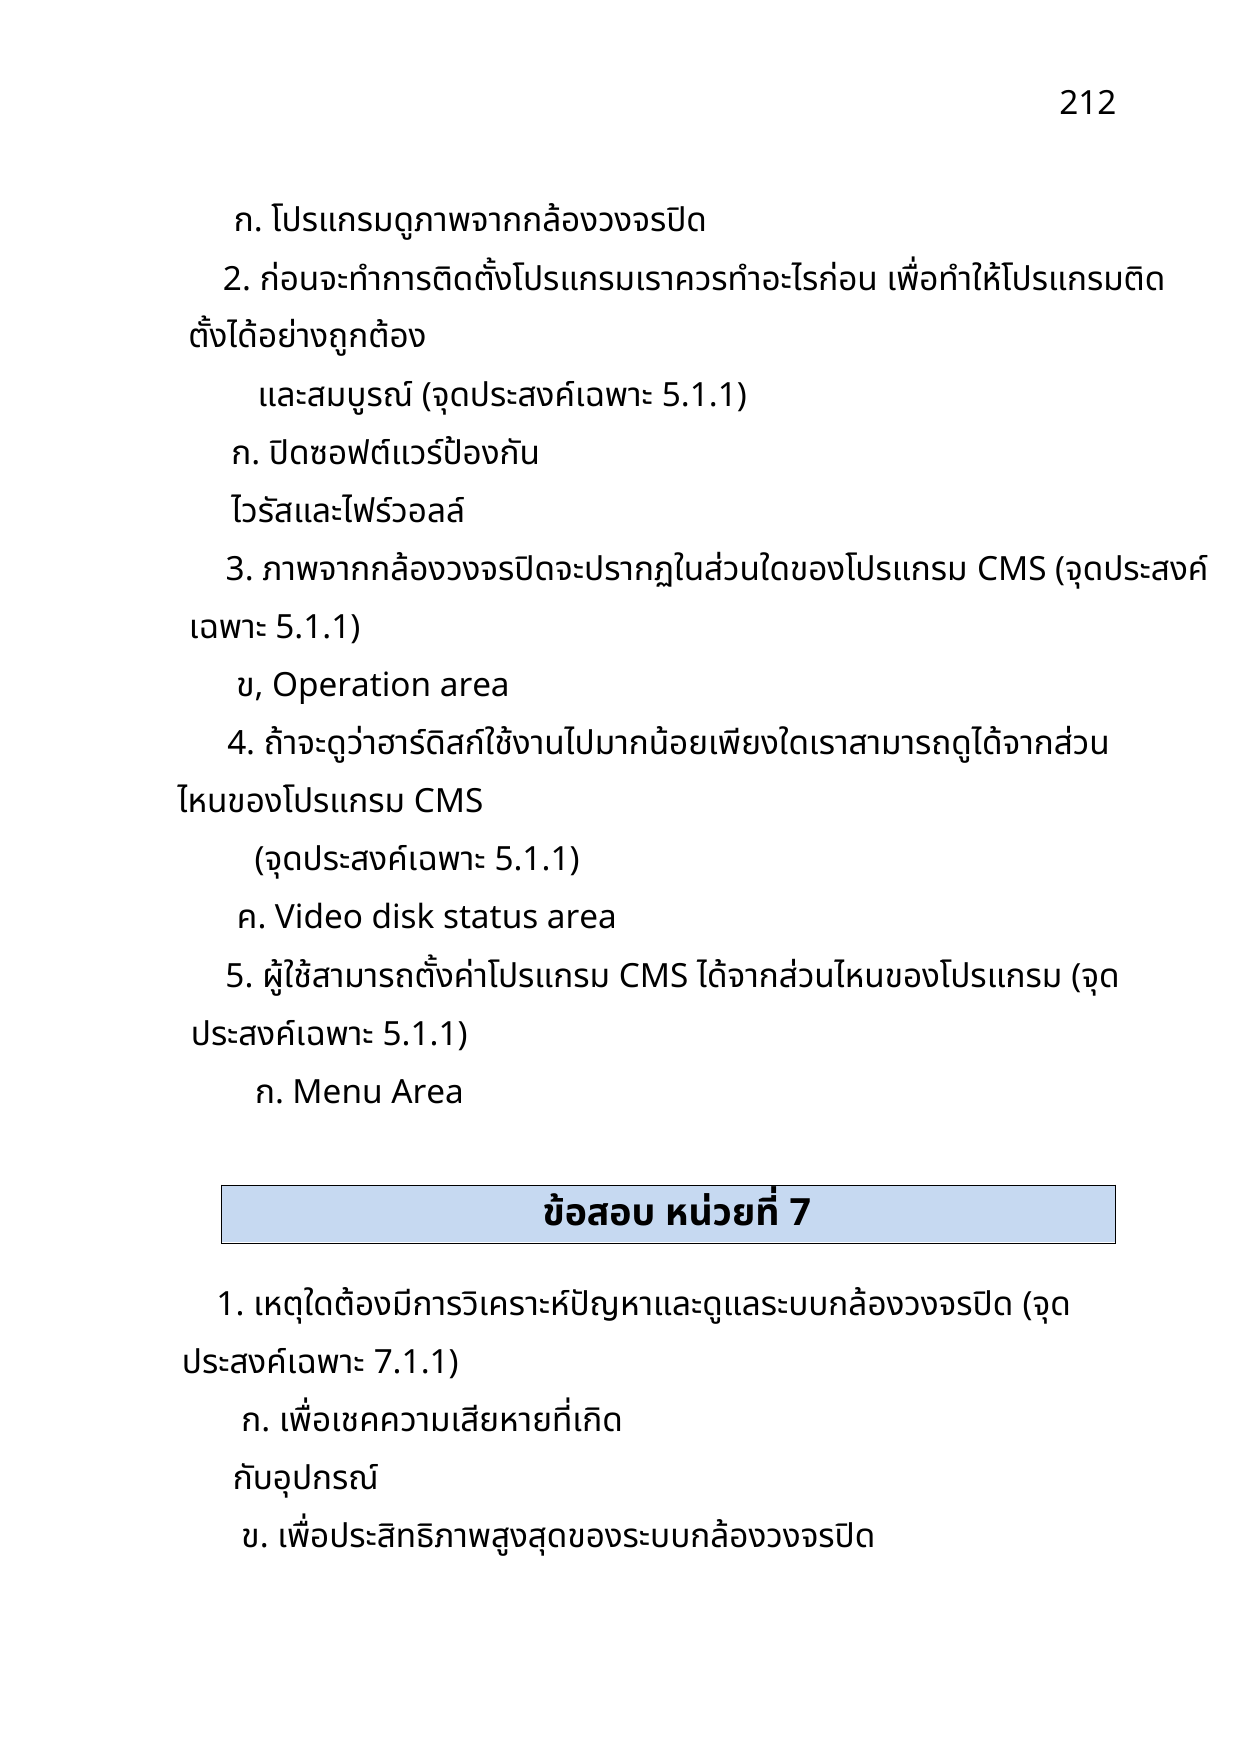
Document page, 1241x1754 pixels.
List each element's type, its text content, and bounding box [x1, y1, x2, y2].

text 1. เหตุใดต้องมีการวิเคราะห์ปัญหาและดูแลระบบกล้องวงจรปิด (จุดประสงค์เฉพาะ 7.1.1) [182, 1279, 1170, 1388]
text ก. Menu Area [194, 1068, 1207, 1118]
text ข, Operation area [236, 661, 1151, 711]
text ก. ปิดซอฟต์แวร์ป้องกันไวรัสและไฟร์วอลล์ [231, 428, 600, 537]
text และสมบูรณ์ (จุดประสงค์เฉพาะ 5.1.1) [188, 370, 1188, 421]
text 5. ผู้ใช้สามารถตั้งค่าโปรแกรม CMS ได้จากส่วนไหนของโปรแกรม (จุดประสงค์เฉพาะ 5.1.1) [191, 951, 1165, 1060]
text 2. ก่อนจะทําการติดตั้งโปรแกรมเราควรทําอะไรก่อน เพื่อทําให้โปรแกรมติดตั้งได้อย่างถูกต้อง [188, 254, 1188, 363]
text 4. ถ้าจะดูว่าฮาร์ดิสก์ใช้งานไปมากน้อยเพียงใดเราสามารถดูได้จากส่วนไหนของโปรแกรม CMS [177, 719, 1132, 828]
list (จุดประสงค์เฉพาะ 5.1.1) [254, 835, 1132, 886]
text ค. Video disk status area [237, 893, 1151, 944]
text ก. โปรแกรมดูภาพจากกล้องวงจรปิด [234, 196, 1151, 247]
text 3. ภาพจากกล้องวงจรปิดจะปรากฏในส่วนใดของโปรแกรม CMS (จุดประสงค์เฉพาะ 5.1.1) [189, 544, 1226, 653]
table_header ข้อสอบ หน่วยที่ 7 [222, 1186, 1115, 1242]
text ข. เพื่อประสิทธิภาพสูงสุดของระบบกล้องวงจรปิด [233, 1512, 1226, 1562]
text ก. เพื่อเชคความเสียหายที่เกิดกับอุปกรณ์ [233, 1396, 657, 1504]
